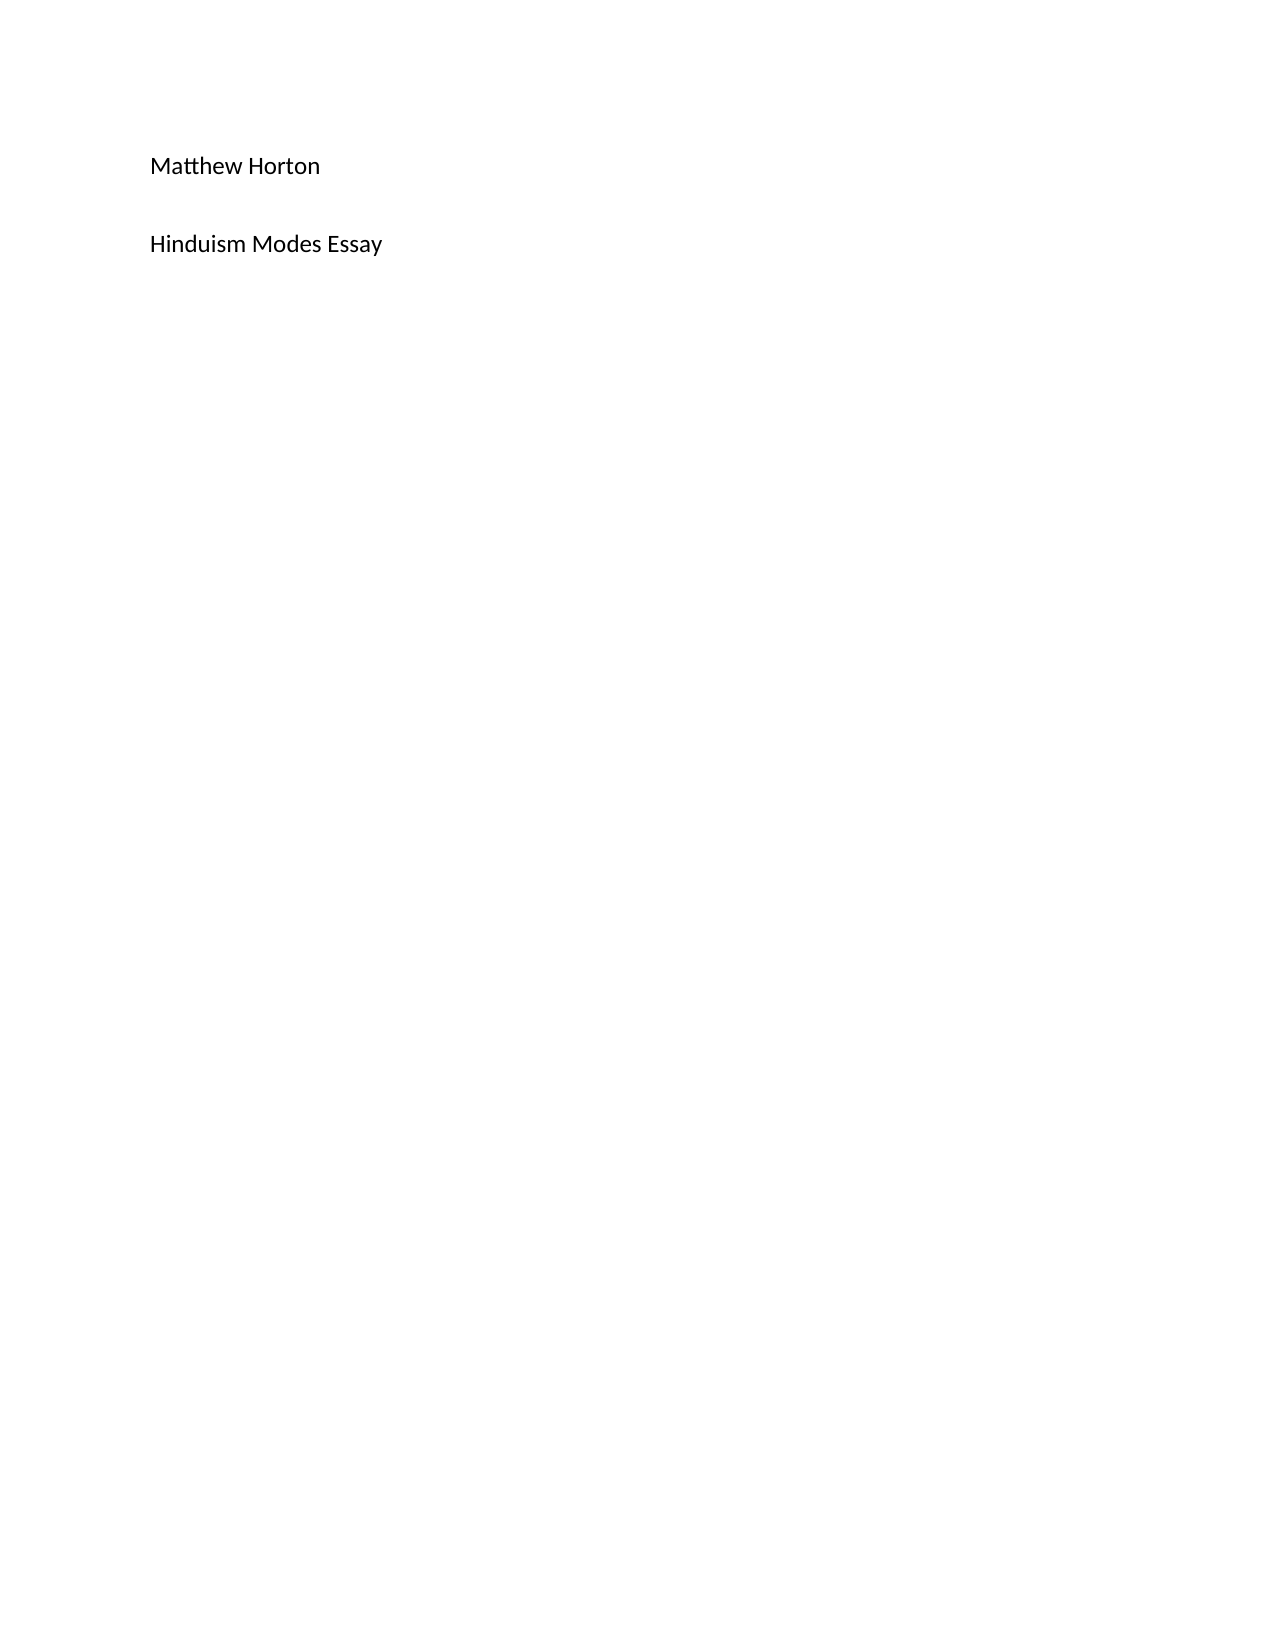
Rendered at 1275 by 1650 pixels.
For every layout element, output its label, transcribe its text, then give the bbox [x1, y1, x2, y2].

text Hinduism Modes Essay [150, 228, 1125, 258]
text Matthew Horton [150, 150, 1125, 181]
